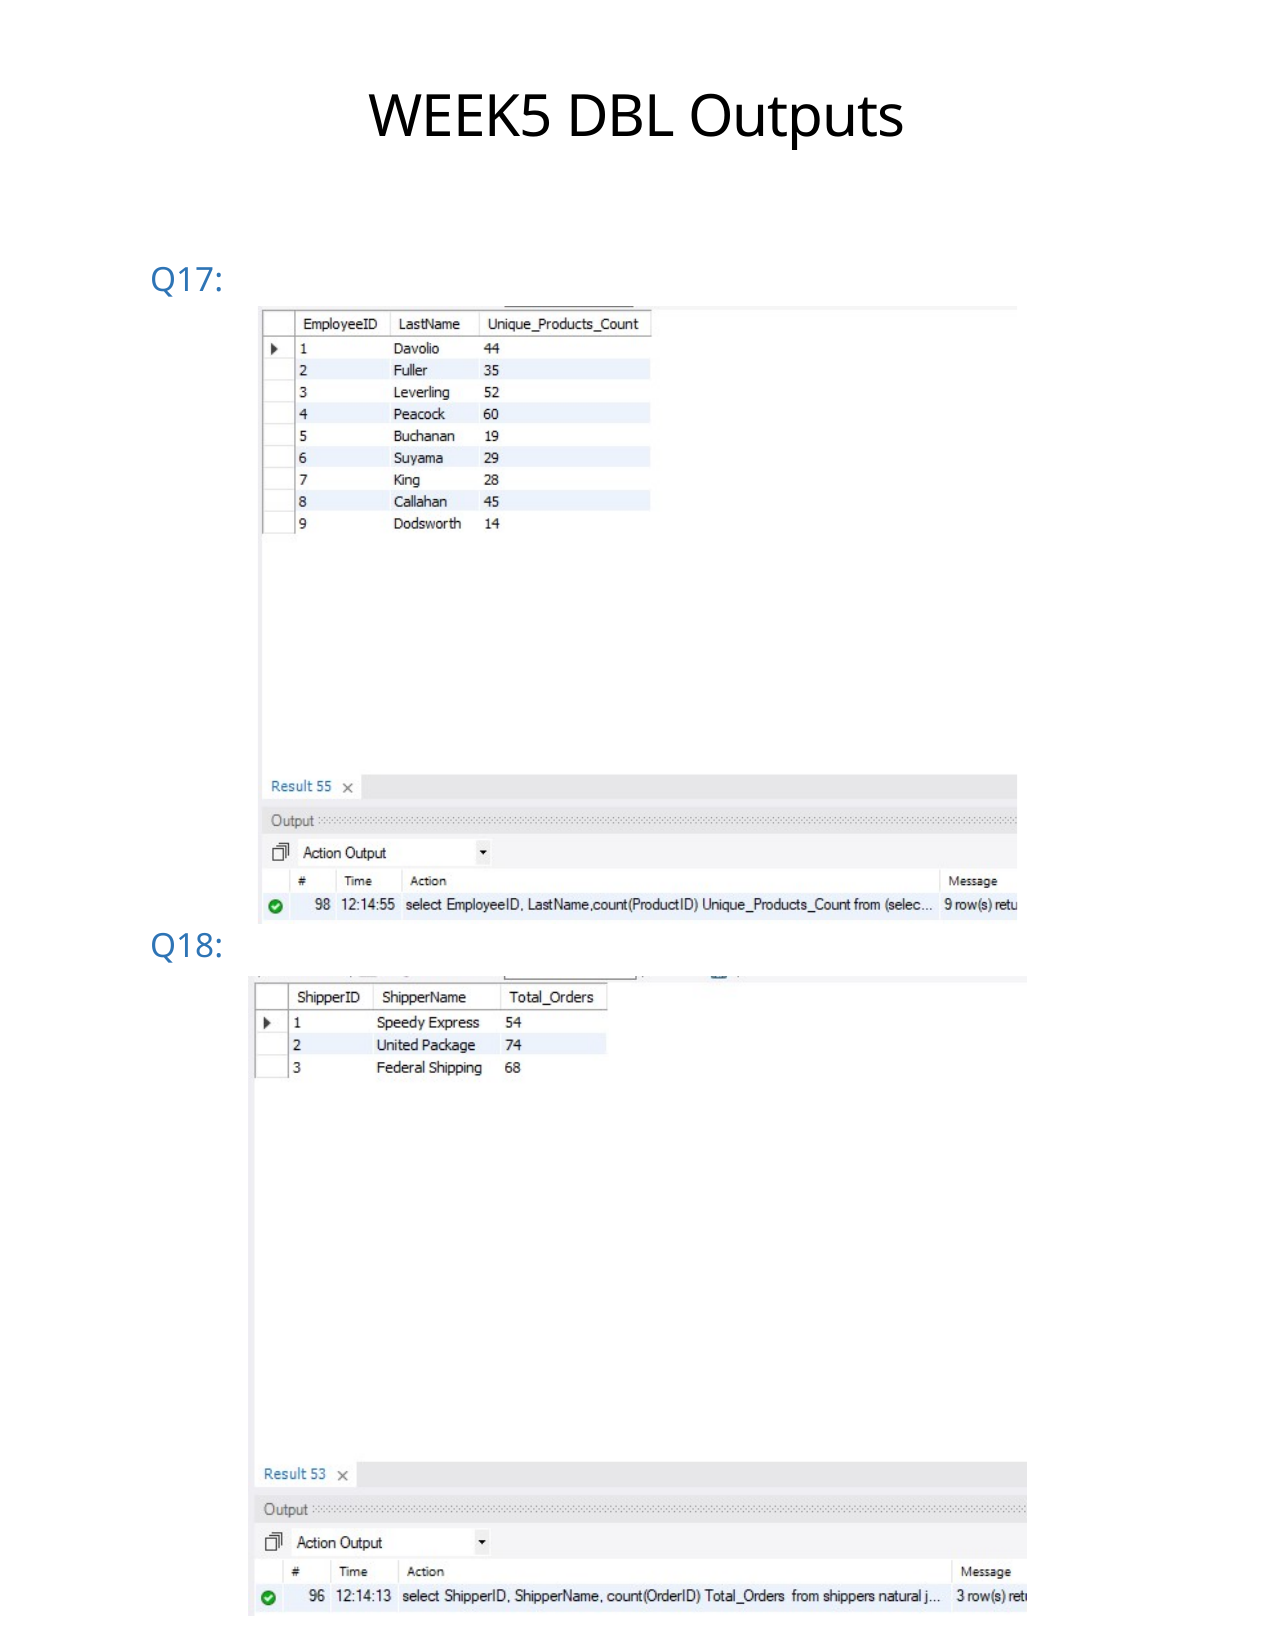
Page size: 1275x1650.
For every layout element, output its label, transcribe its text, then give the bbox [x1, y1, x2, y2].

subtitle Q17: [150, 255, 1125, 301]
subtitle Q18: [150, 922, 1125, 967]
picture [248, 976, 1027, 1616]
picture [257, 306, 1018, 924]
